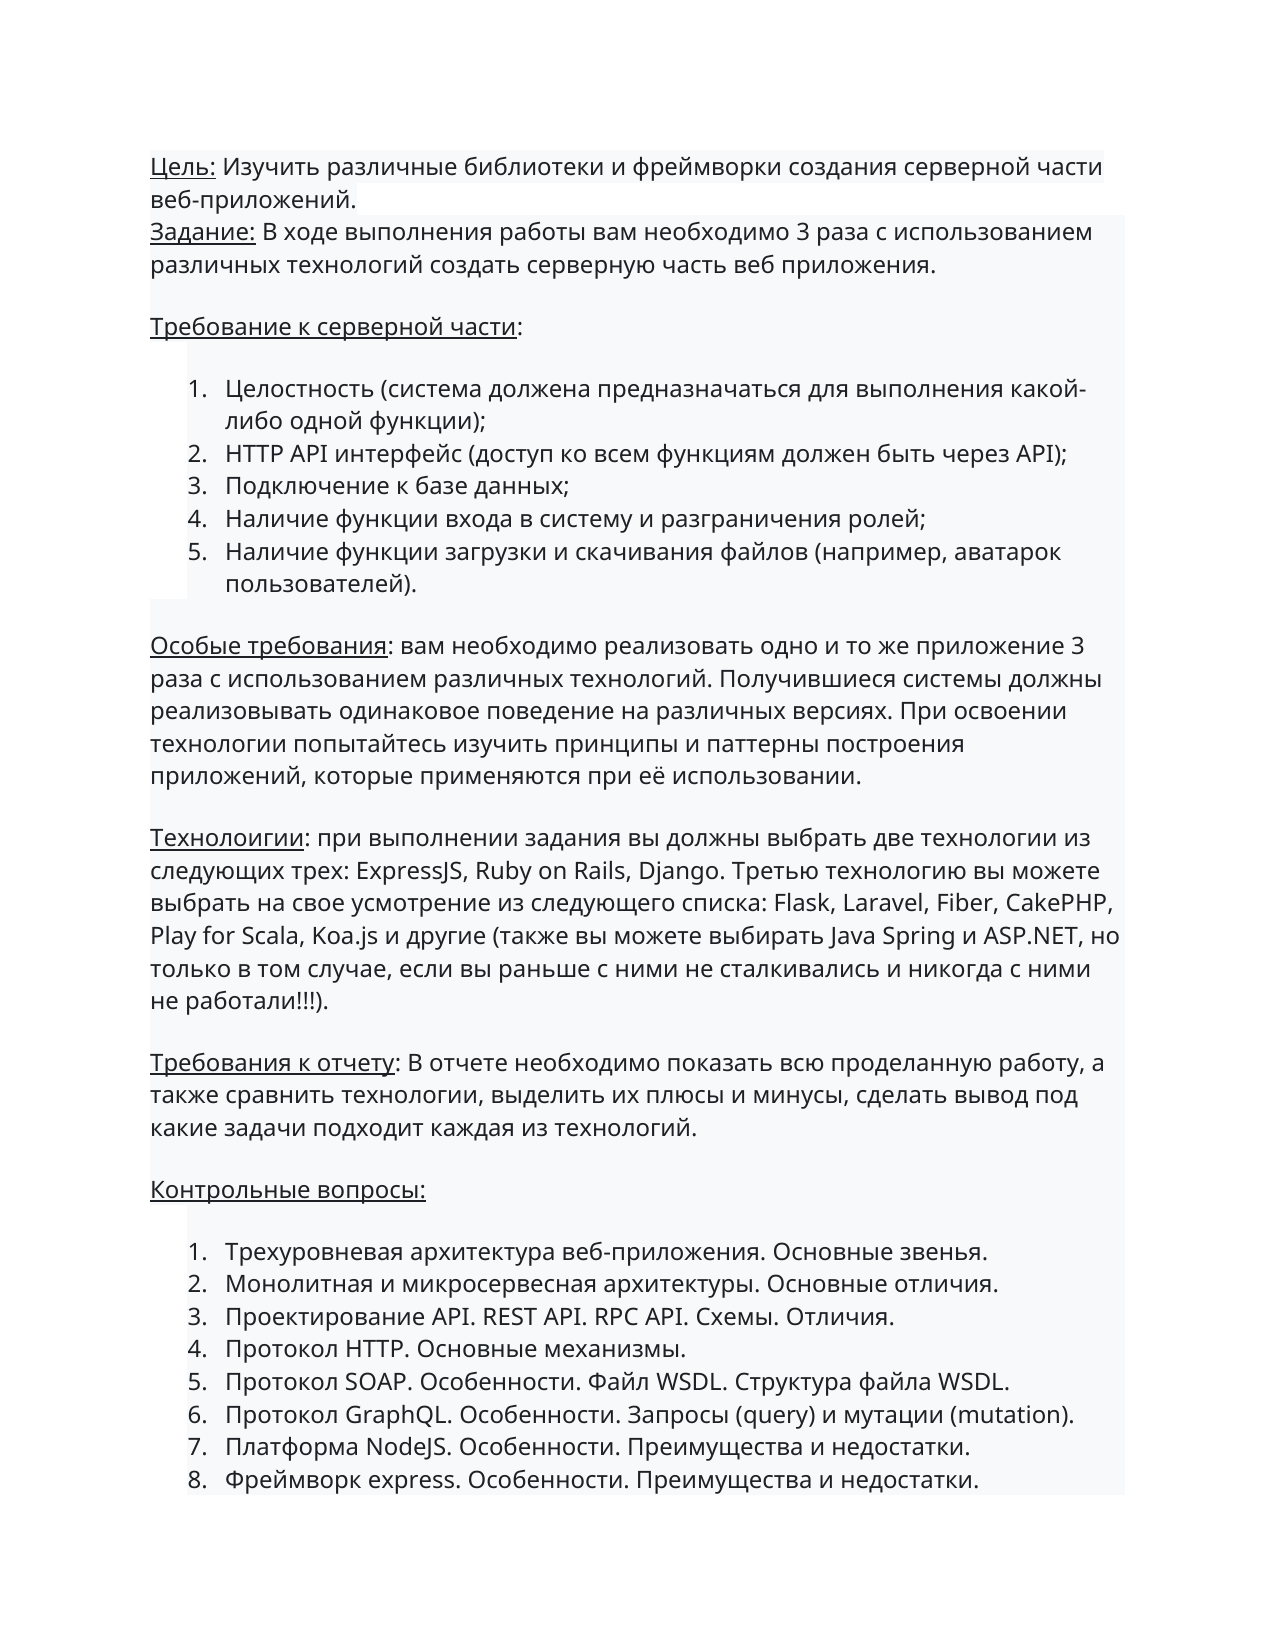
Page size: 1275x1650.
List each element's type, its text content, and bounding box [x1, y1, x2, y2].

list Проектирование API. REST API. RPC API. Схемы. Отличия. [187, 1300, 1125, 1332]
list Наличие функции входа в систему и разграничения ролей; [187, 502, 1125, 534]
list Подключение к базе данных; [187, 469, 1125, 502]
text Цель: Изучить различные библиотеки и фреймворки создания серверной части веб-приложений. [357, 150, 1125, 215]
text Особые требования: вам необходимо реализовать одно и то же приложение 3 раза с использованием различных технологий. Получившиеся системы должны реализовывать одинаковое поведение на различных версиях. При освоении технологии попытайтесь изучить принципы и паттерны построения приложений, которые применяются при её использовании. [150, 629, 1125, 792]
list Трехуровневая архитектура веб-приложения. Основные звенья. [187, 1234, 1125, 1267]
text Контрольные вопросы: [150, 1173, 1125, 1205]
list Протокол HTTP. Основные механизмы. [187, 1332, 1125, 1365]
text Требования к отчету: В отчете необходимо показать всю проделанную работу, а также сравнить технологии, выделить их плюсы и минусы, сделать вывод под какие задачи подходит каждая из технологий. [150, 1046, 1125, 1143]
list Протокол GraphQL. Особенности. Запросы (query) и мутации (mutation). [187, 1397, 1125, 1430]
list Наличие функции загрузки и скачивания файлов (например, аватарок пользователей). [187, 534, 1125, 599]
list HTTP API интерфейс (доступ ко всем функциям должен быть через API); [187, 437, 1125, 469]
list Целостность (система должена предназначаться для выполнения какой-либо одной функции); [187, 371, 1125, 437]
list Фреймворк express. Особенности. Преимущества и недостатки. [187, 1463, 1125, 1495]
list Протокол SOAP. Особенности. Файл WSDL. Структура файла WSDL. [187, 1365, 1125, 1397]
text Задание: В ходе выполнения работы вам необходимо 3 раза с использованием различных технологий создать серверную часть веб приложения. [150, 215, 1125, 280]
text Требование к серверной части: [150, 309, 1125, 342]
list Платформа NodeJS. Особенности. Преимущества и недостатки. [187, 1430, 1125, 1463]
text Технолоигии: при выполнении задания вы должны выбрать две технологии из следующих трех: ExpressJS, Ruby on Rails, Django. Третью технологию вы можете выбрать на свое усмотрение из следующего списка: Flask, Laravel, Fiber, CakePHP, Play for Scala, Koa.js и другие (также вы можете выбирать Java Spring и ASP.NET, но только в том случае, если вы раньше с ними не сталкивались и никогда с ними не работали!!!). [150, 821, 1125, 1017]
list Монолитная и микросервесная архитектуры. Основные отличия. [187, 1267, 1125, 1300]
